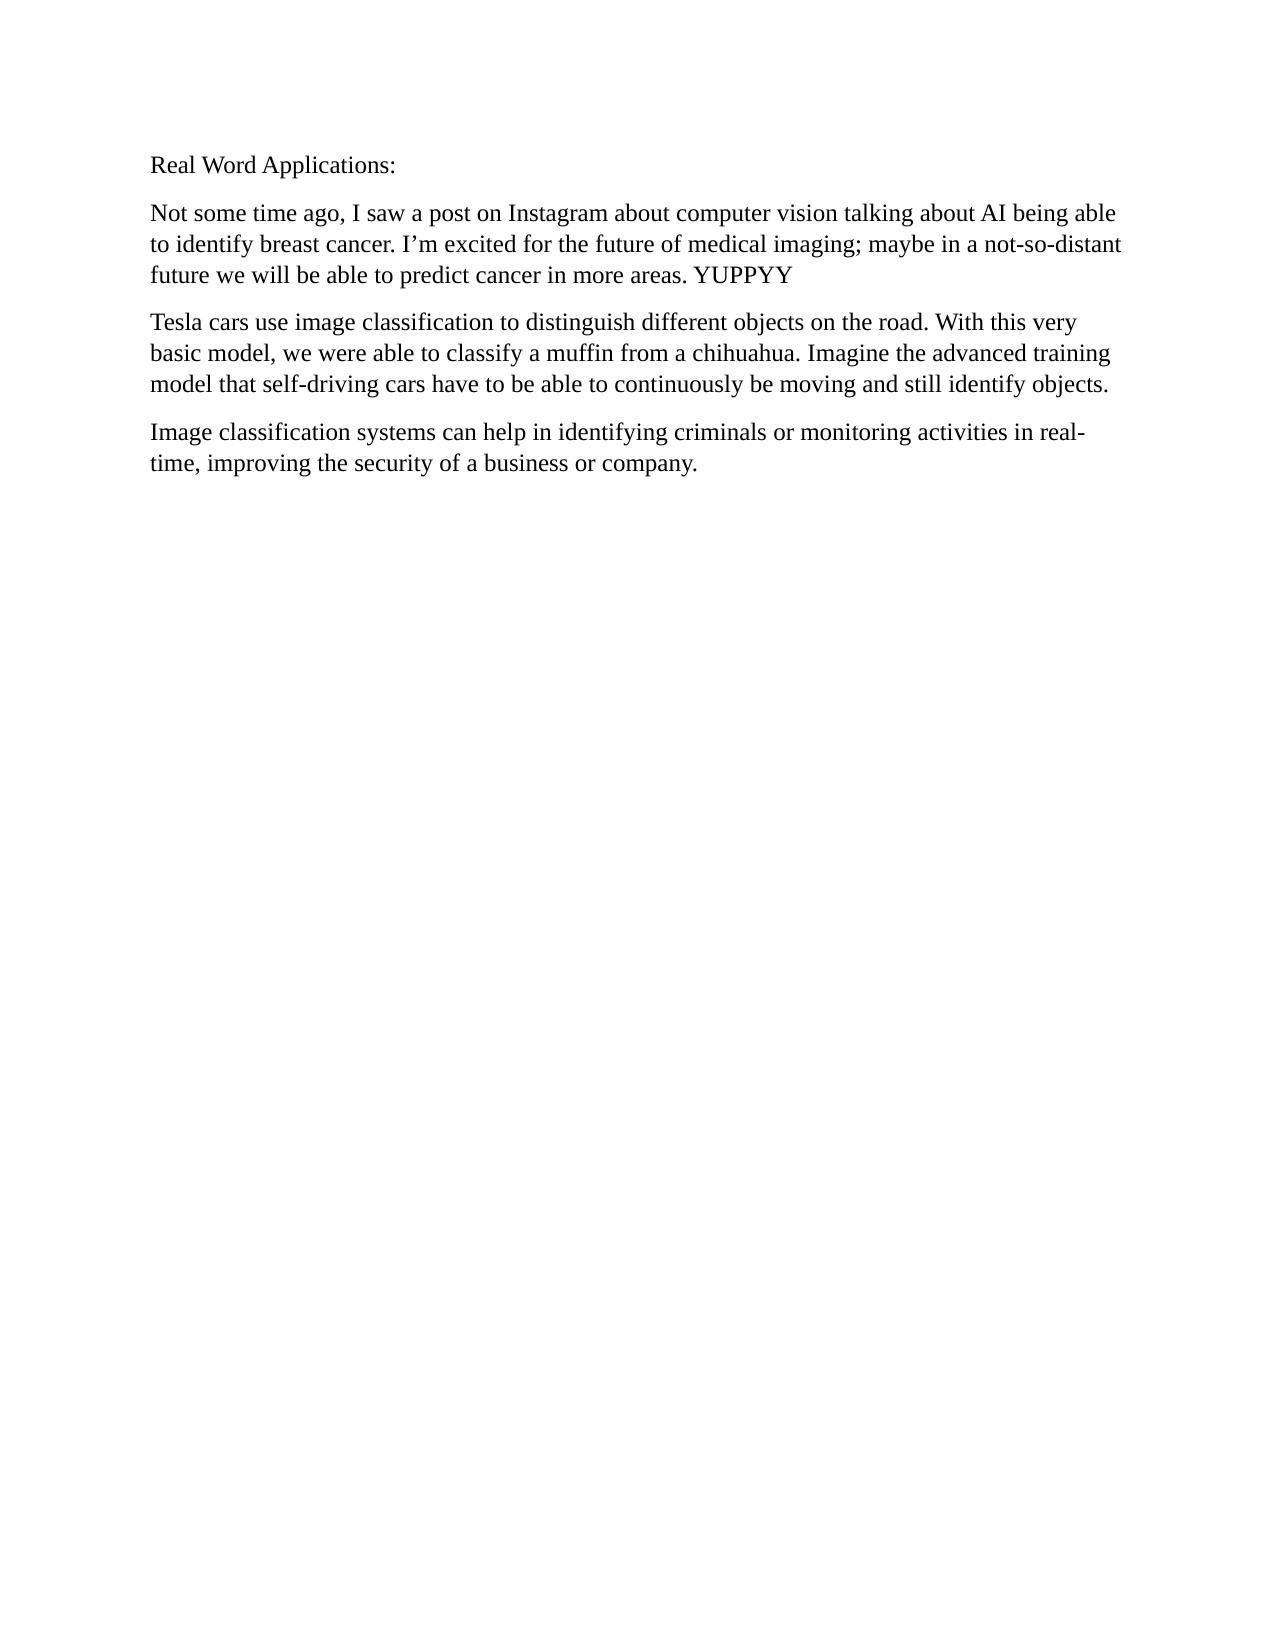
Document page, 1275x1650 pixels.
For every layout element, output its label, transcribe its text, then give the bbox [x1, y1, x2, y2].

text Tesla cars use image classification to distinguish different objects on the road. With this very basic model, we were able to classify a muffin from a chihuahua. Imagine the advanced training model that self-driving cars have to be able to continuously be moving and still identify objects. [150, 307, 1125, 398]
text Real Word Applications: [150, 150, 1125, 179]
text Not some time ago, I saw a post on Instagram about computer vision talking about AI being able to identify breast cancer. I’m excited for the future of medical imaging; maybe in a not-so-distant future we will be able to predict cancer in more areas. YUPPYY [150, 198, 1125, 288]
text Image classification systems can help in identifying criminals or monitoring activities in real-time, improving the security of a business or company. [150, 417, 1125, 477]
